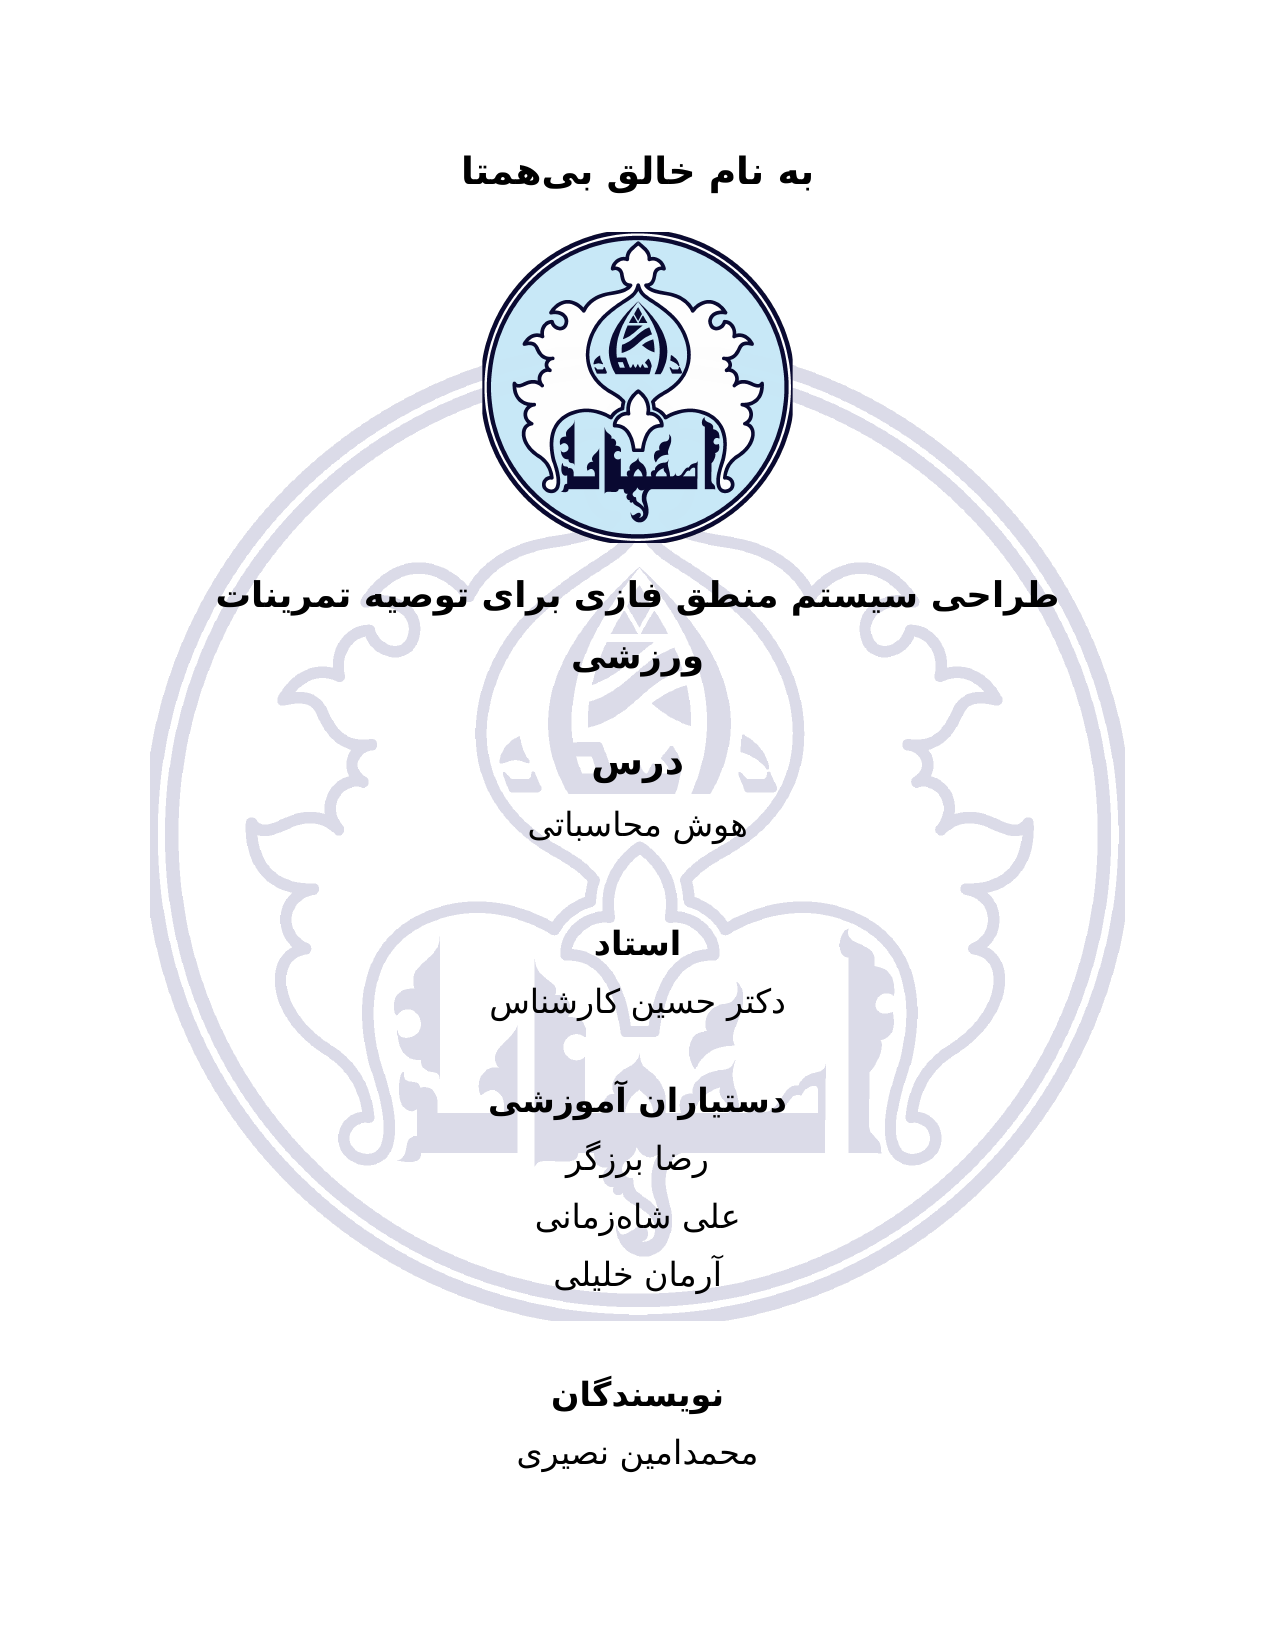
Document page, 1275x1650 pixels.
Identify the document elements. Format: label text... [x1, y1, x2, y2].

text درس [150, 740, 1125, 783]
text طراحی سیستم منطق فازی برای توصیه تمرینات ورزشی [150, 574, 1125, 677]
text دستیاران آموزشی [150, 1081, 1125, 1120]
text رضا برزگر [150, 1139, 1125, 1178]
text به نام خالق بی‌همتا [150, 150, 1125, 194]
text آرمان خلیلی [150, 1256, 1125, 1294]
text استاد [150, 924, 1125, 963]
text هوش محاسباتی [150, 805, 1125, 844]
text محمد‌امین نصیری [150, 1433, 1125, 1472]
text علی شاه‌زمانی [150, 1197, 1125, 1236]
text دکتر حسین کارشناس [150, 983, 1125, 1022]
picture [482, 232, 793, 543]
text نویسندگان [150, 1375, 1125, 1414]
